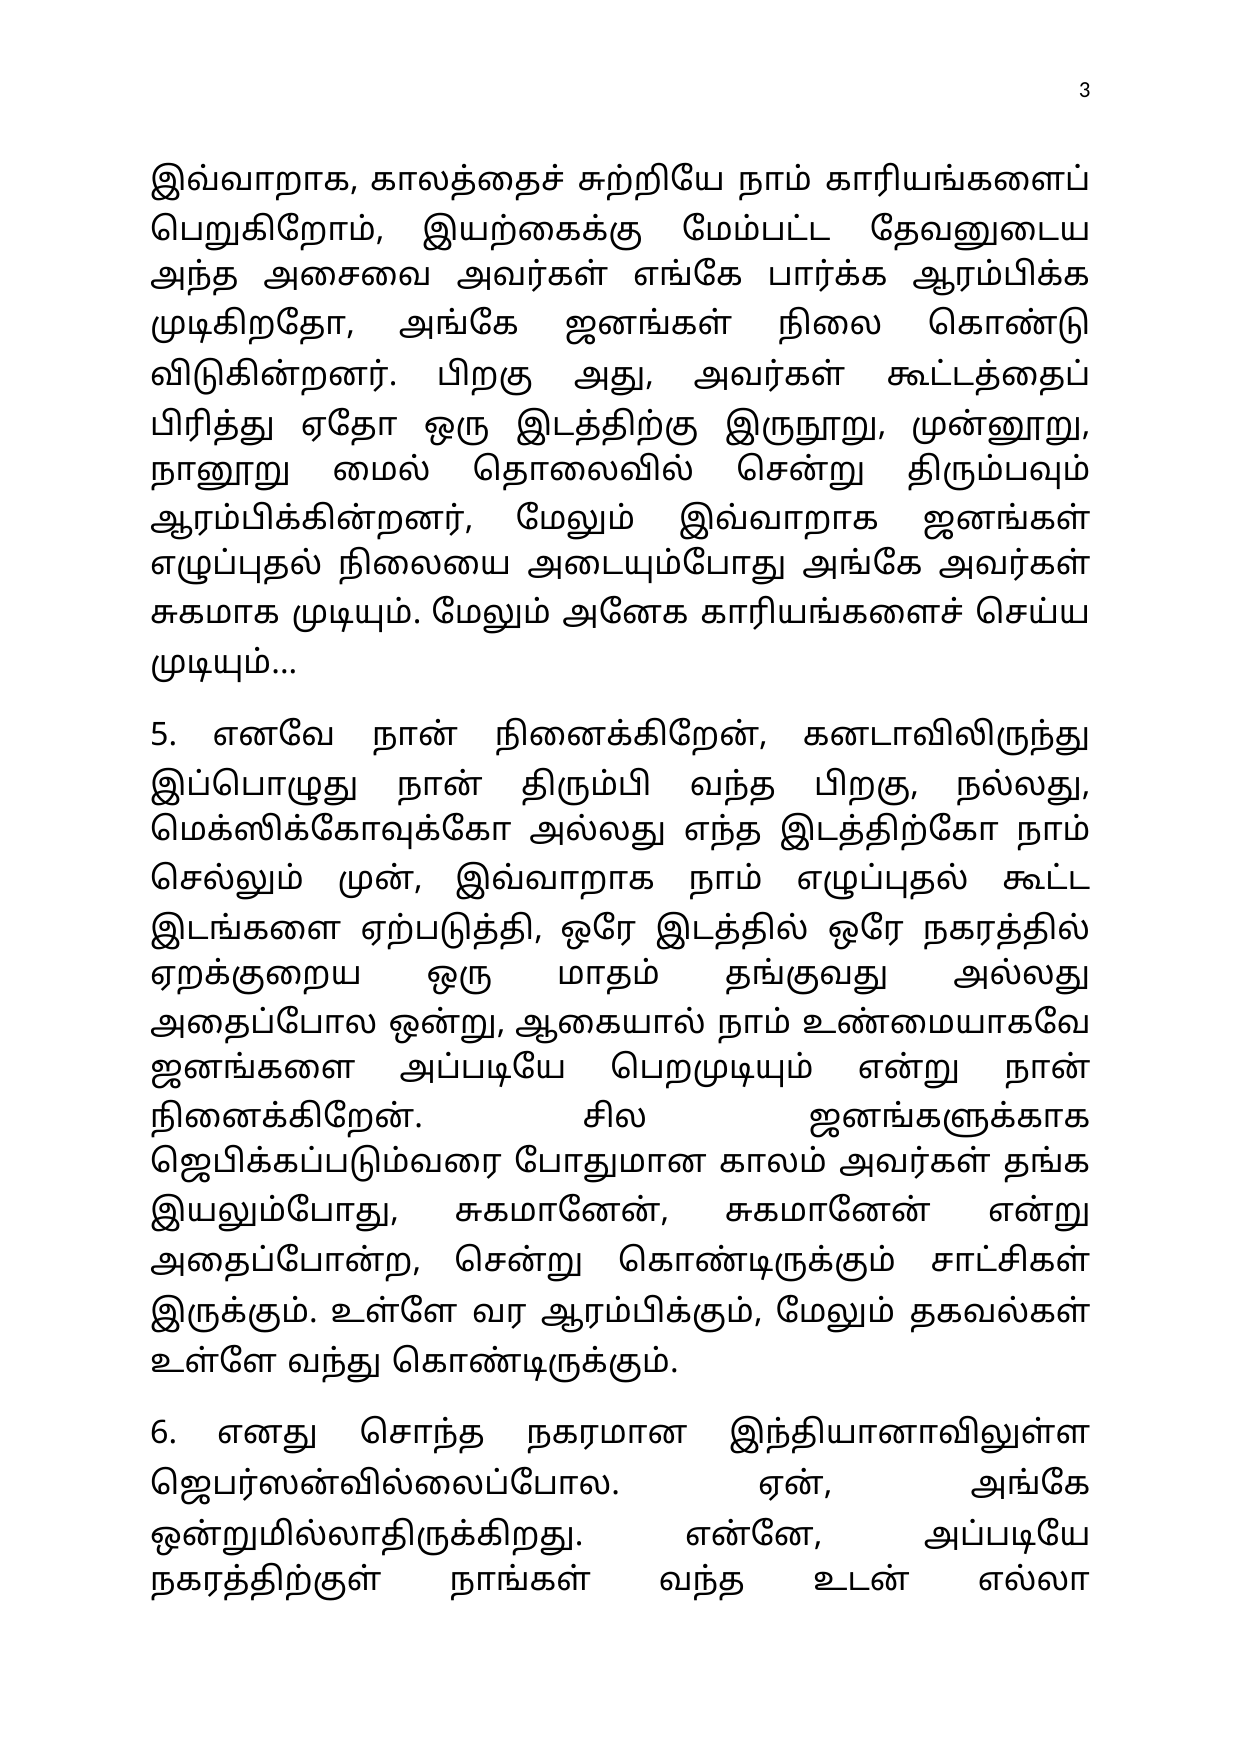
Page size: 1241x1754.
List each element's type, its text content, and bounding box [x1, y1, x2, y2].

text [150, 156, 1090, 683]
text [150, 1409, 1090, 1598]
text 5. எனவே நான் நினைக்கிறேன், கனடாவிலிருந்து இப்பொழுது நான் திரும்பி வந்த பிறகு, நல்லது, மெக்ஸிக்கோவுக்கோ அல்லது எந்த இடத்திற்கோ நாம் செல்லும் முன், இவ்வாறாக நாம் எழுப்புதல் கூட்ட இடங்களை ஏற்படுத்தி, ஒரே இடத்தில் ஒரே நகரத்தில் ஏறக்குறைய ஒரு மாதம் தங்குவது அல்லது அதைப்போல ஒன்று, ஆகையால் நாம் உண்மையாகவே ஜனங்களை அப்படியே பெறமுடியும் என்று நான் நினைக்கிறேன். சில ஜனங்களுக்காக ஜெபிக்கப்படும்வரை போதுமான காலம் அவர்கள் தங்க இயலும்போது, சுகமானேன், சுகமானேன் என்று அதைப்போன்ற, சென்று கொண்டிருக்கும் சாட்சிகள் இருக்கும். உள்ளே வர ஆரம்பிக்கும், மேலும் தகவல்கள் உள்ளே வந்து கொண்டிருக்கும். [150, 710, 1090, 1382]
